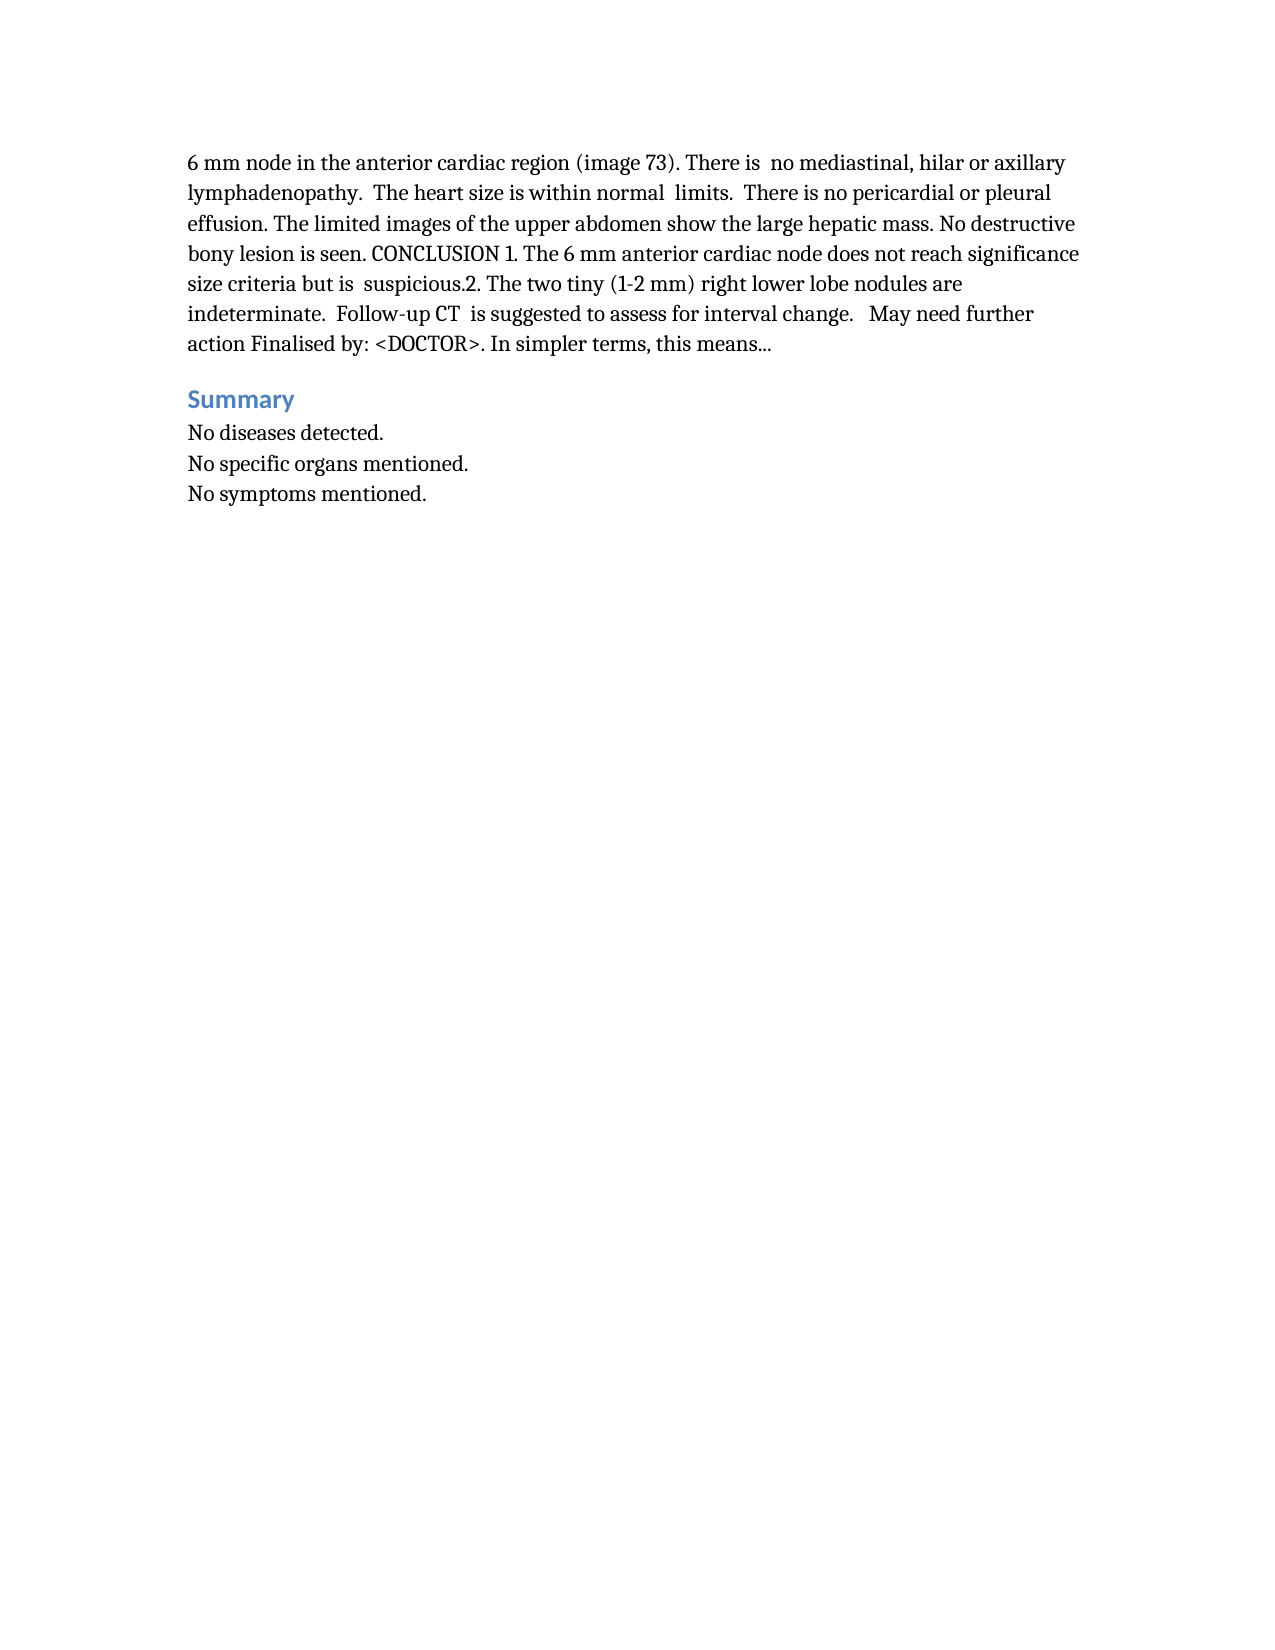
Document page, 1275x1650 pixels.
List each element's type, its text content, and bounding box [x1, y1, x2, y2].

subtitle Summary [187, 382, 1087, 415]
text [187, 150, 1087, 358]
text No diseases detected. No specific organs mentioned. No symptoms mentioned. [187, 420, 1087, 507]
